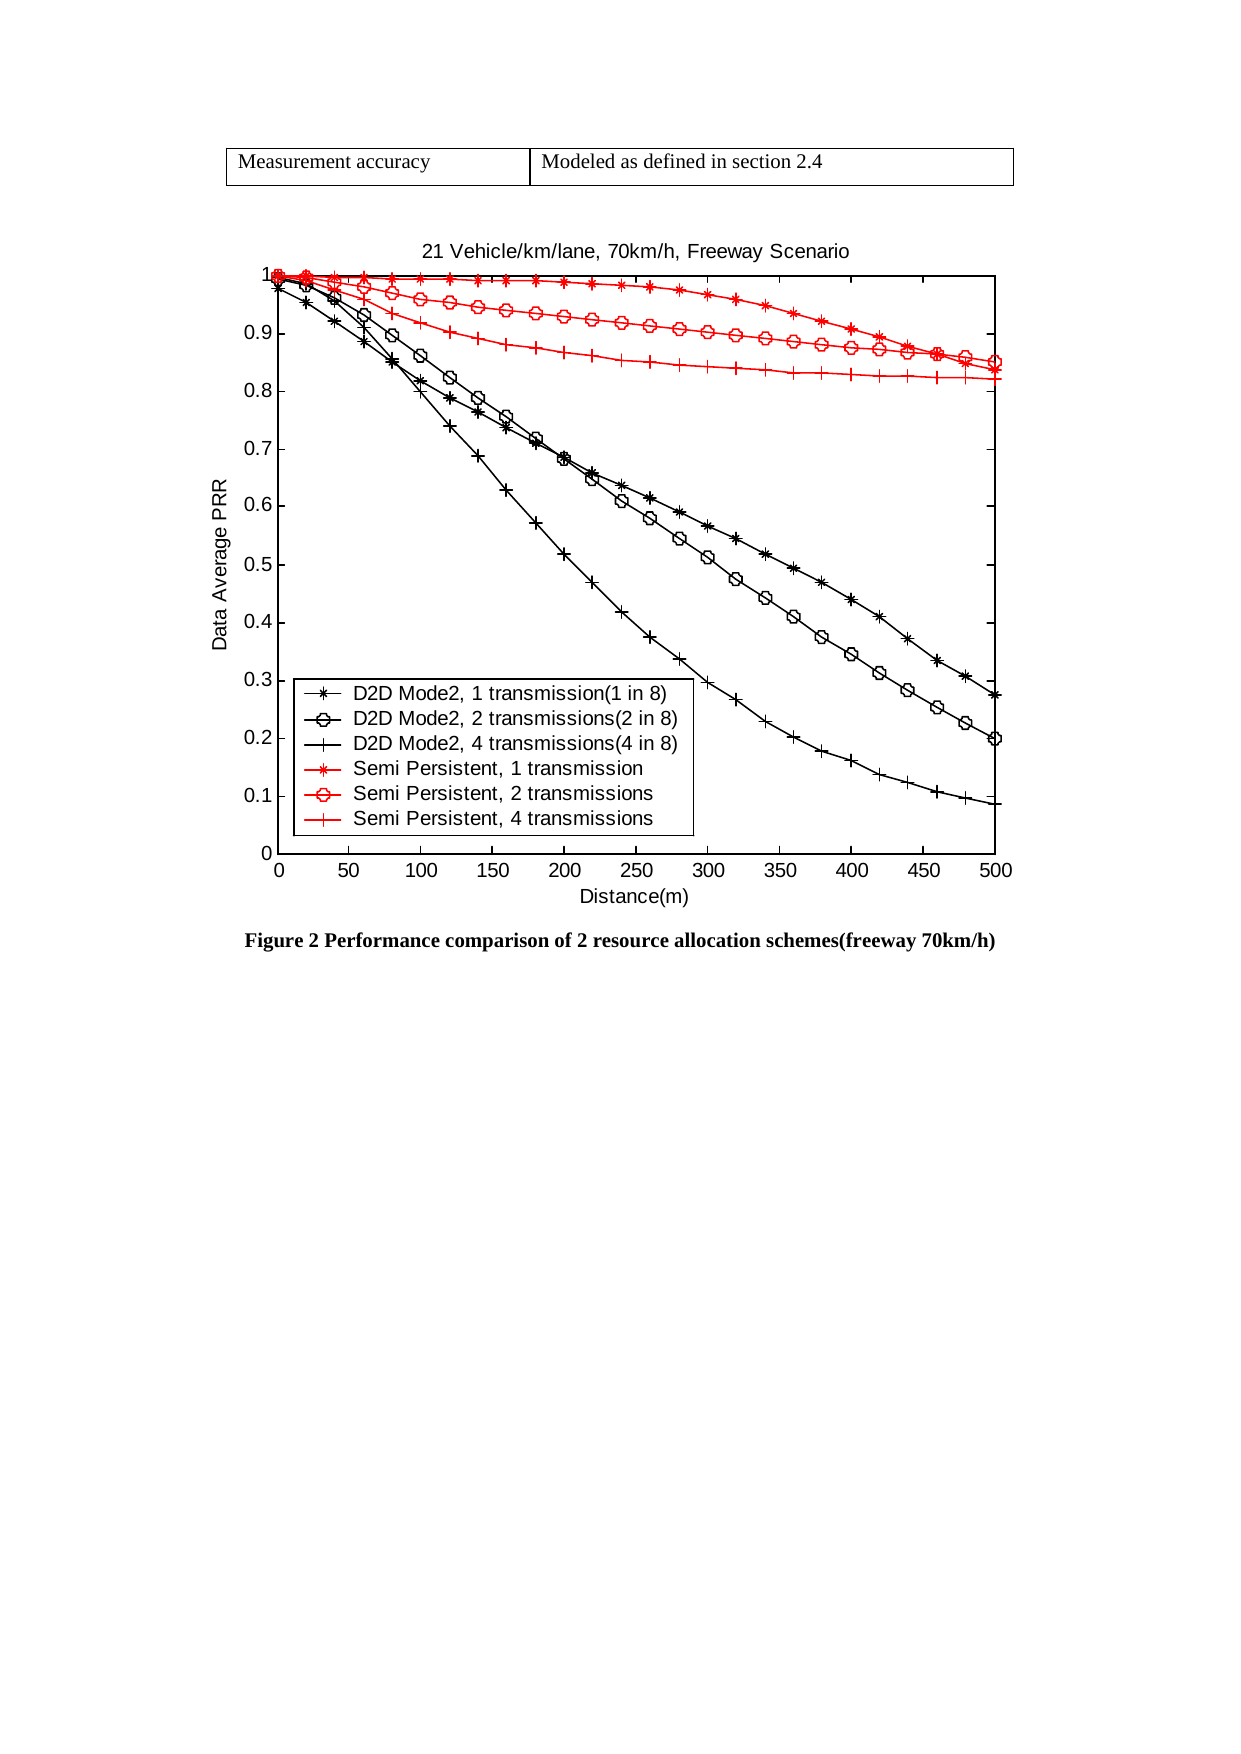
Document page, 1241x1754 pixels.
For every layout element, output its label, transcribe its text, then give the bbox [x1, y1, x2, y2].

table_cell Measurement accuracy [227, 149, 529, 185]
table_cell Modeled as defined in section 2.4 [531, 149, 1013, 185]
text Figure 2 Performance comparison of 2 resource allocation schemes(freeway 70km/h) [148, 928, 1093, 952]
